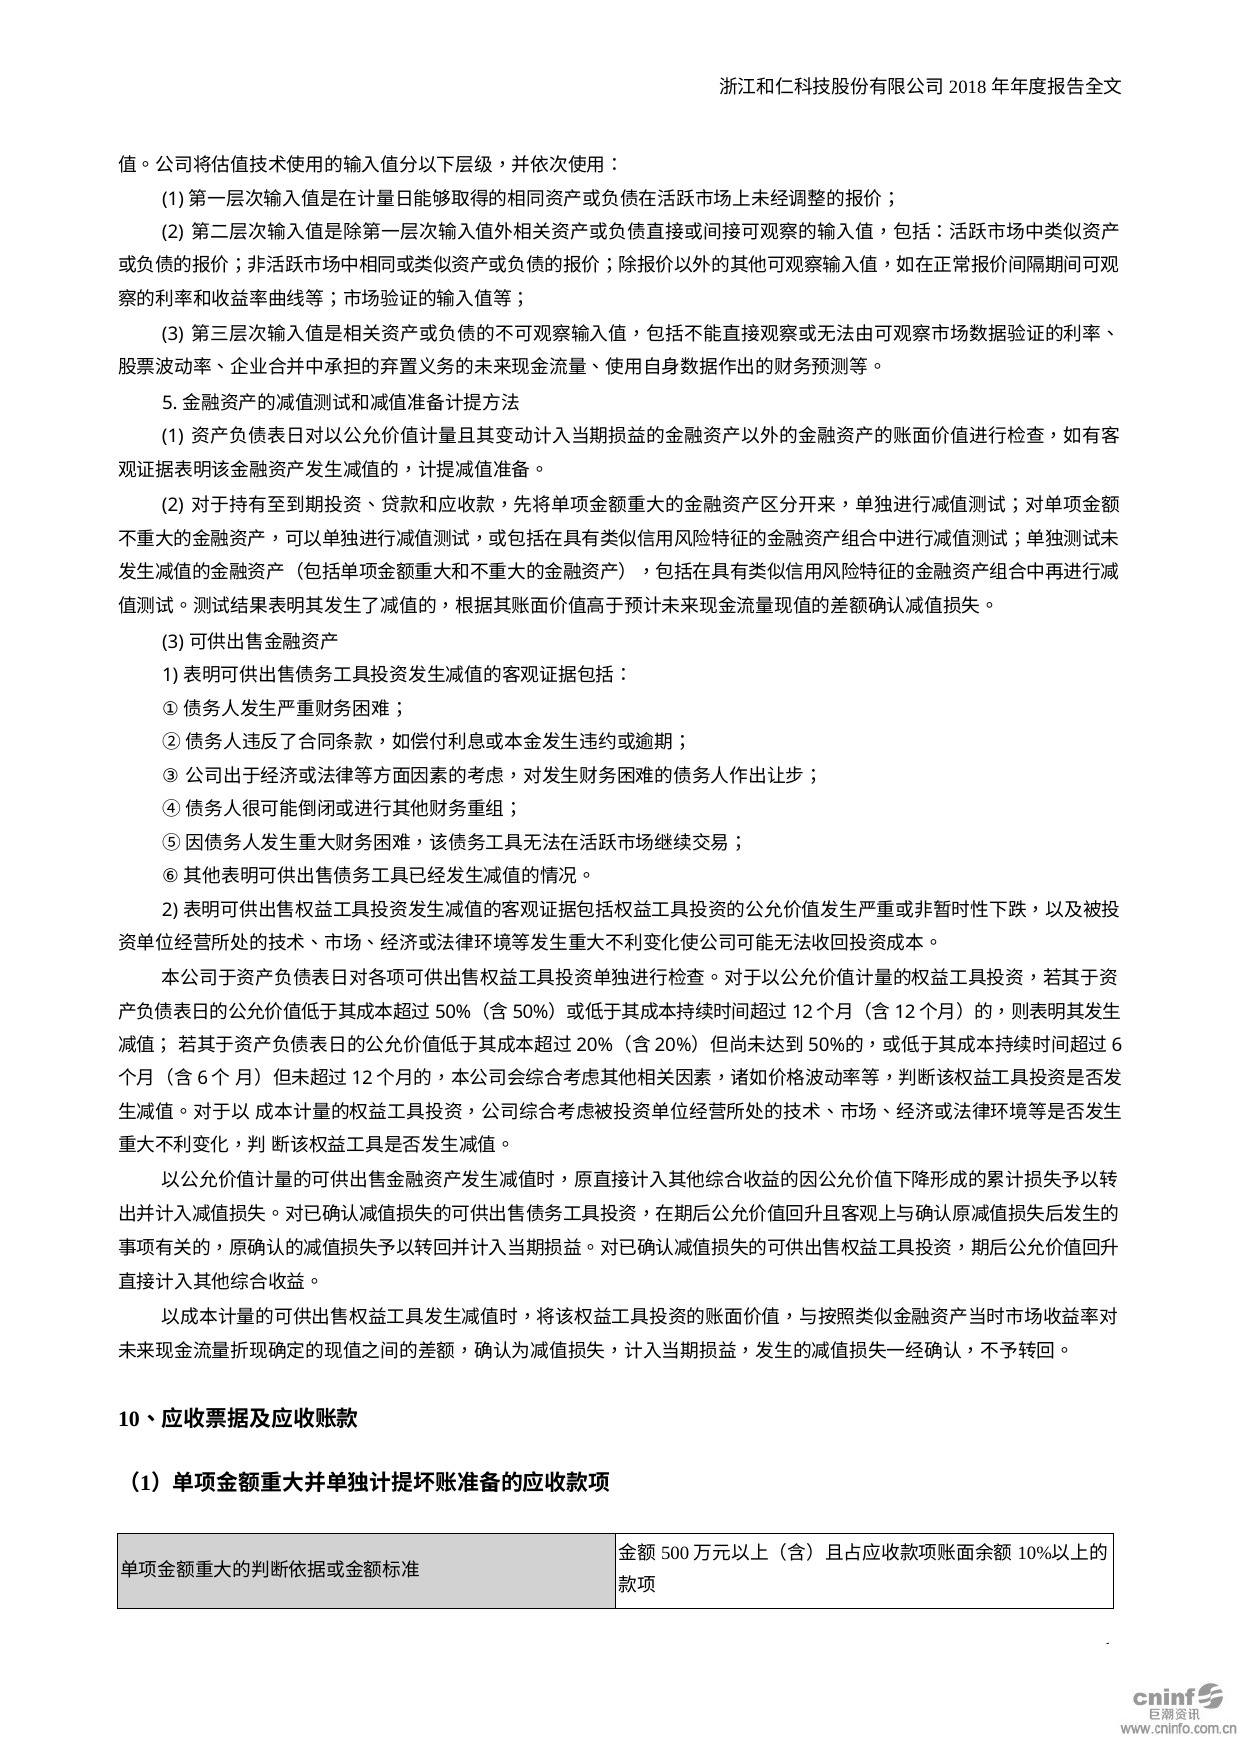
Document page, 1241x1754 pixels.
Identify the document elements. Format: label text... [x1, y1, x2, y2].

text (2) 第二层次输入值是除第一层次输入值外相关资产或负债直接或间接可观察的输入值，包括：活跃市场中类似资产 或负债的报价；非活跃市场中相同或类似资产或负债的报价；除报价以外的其他可观察输入值，如在正常报价间隔期间可观 察的利率和收益率曲线等；市场验证的输入值等； [118, 218, 1122, 311]
picture [1115, 1680, 1240, 1737]
text ① 债务人发生严重财务困难； [162, 695, 1122, 721]
text 本公司于资产负债表日对各项可供出售权益工具投资单独进行检查。对于以公允价值计量的权益工具投资，若其于资 产负债表日的公允价值低于其成本超过50%（含50%）或低于其成本持续时间超过12个月（含12个月）的，则表明其发生减值； 若其于资产负债表日的公允价值低于其成本超过20%（含20%）但尚未达到50%的，或低于其成本持续时间超过6个月（含6个 月）但未超过12个月的，本公司会综合考虑其他相关因素，诸如价格波动率等，判断该权益工具投资是否发生减值。对于以 成本计量的权益工具投资，公司综合考虑被投资单位经营所处的技术、市场、经济或法律环境等是否发生重大不利变化，判 断该权益工具是否发生减值。 [118, 964, 1122, 1157]
text ④ 债务人很可能倒闭或进行其他财务重组； [162, 796, 1122, 821]
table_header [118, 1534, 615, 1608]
text ③ 公司出于经济或法律等方面因素的考虑，对发生财务困难的债务人作出让步； [162, 762, 1122, 788]
subtitle （1）单项金额重大并单独计提坏账准备的应收款项 [118, 1467, 1122, 1497]
text 值。公司将估值技术使用的输入值分以下层级，并依次使用： [118, 152, 1122, 177]
text 以公允价值计量的可供出售金融资产发生减值时，原直接计入其他综合收益的因公允价值下降形成的累计损失予以转 出并计入减值损失。对已确认减值损失的可供出售债务工具投资，在期后公允价值回升且客观上与确认原减值损失后发生的 事项有关的，原确认的减值损失予以转回并计入当期损益。对已确认减值损失的可供出售权益工具投资，期后公允价值回升 直接计入其他综合收益。 [118, 1167, 1123, 1294]
text ⑤ 因债务人发生重大财务困难，该债务工具无法在活跃市场继续交易； [162, 829, 1122, 854]
text 1) 表明可供出售债务工具投资发生减值的客观证据包括： [162, 662, 1122, 687]
text (3) 可供出售金融资产 [162, 628, 1122, 654]
subtitle 10、应收票据及应收账款 [118, 1402, 1122, 1432]
text 以成本计量的可供出售权益工具发生减值时，将该权益工具投资的账面价值，与按照类似金融资产当时市场收益率对 未来现金流量折现确定的现值之间的差额，确认为减值损失，计入当期损益，发生的减值损失一经确认，不予转回。 [118, 1304, 1122, 1363]
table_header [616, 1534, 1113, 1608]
text (1) 第一层次输入值是在计量日能够取得的相同资产或负债在活跃市场上未经调整的报价； [162, 185, 1122, 211]
text ⑥ 其他表明可供出售债务工具已经发生减值的情况。 [162, 862, 1122, 888]
text (1) 资产负债表日对以公允价值计量且其变动计入当期损益的金融资产以外的金融资产的账面价值进行检查，如有客 观证据表明该金融资产发生减值的，计提减值准备。 [118, 422, 1122, 481]
text (3) 第三层次输入值是相关资产或负债的不可观察输入值，包括不能直接观察或无法由可观察市场数据验证的利率、 股票波动率、企业合并中承担的弃置义务的未来现金流量、使用自身数据作出的财务预测等。 [118, 320, 1122, 379]
text (2) 对于持有至到期投资、贷款和应收款，先将单项金额重大的金融资产区分开来，单独进行减值测试；对单项金额 不重大的金融资产，可以单独进行减值测试，或包括在具有类似信用风险特征的金融资产组合中进行减值测试；单独测试未 发生减值的金融资产（包括单项金额重大和不重大的金融资产），包括在具有类似信用风险特征的金融资产组合中再进行减 值测试。测试结果表明其发生了减值的，根据其账面价值高于预计未来现金流量现值的差额确认减值损失。 [118, 491, 1122, 618]
text ② 债务人违反了合同条款，如偿付利息或本金发生违约或逾期； [162, 729, 1122, 754]
text 5. 金融资产的减值测试和减值准备计提方法 [162, 389, 1122, 414]
text 2) 表明可供出售权益工具投资发生减值的客观证据包括权益工具投资的公允价值发生严重或非暂时性下跌，以及被投 资单位经营所处的技术、市场、经济或法律环境等发生重大不利变化使公司可能无法收回投资成本。 [118, 896, 1122, 955]
